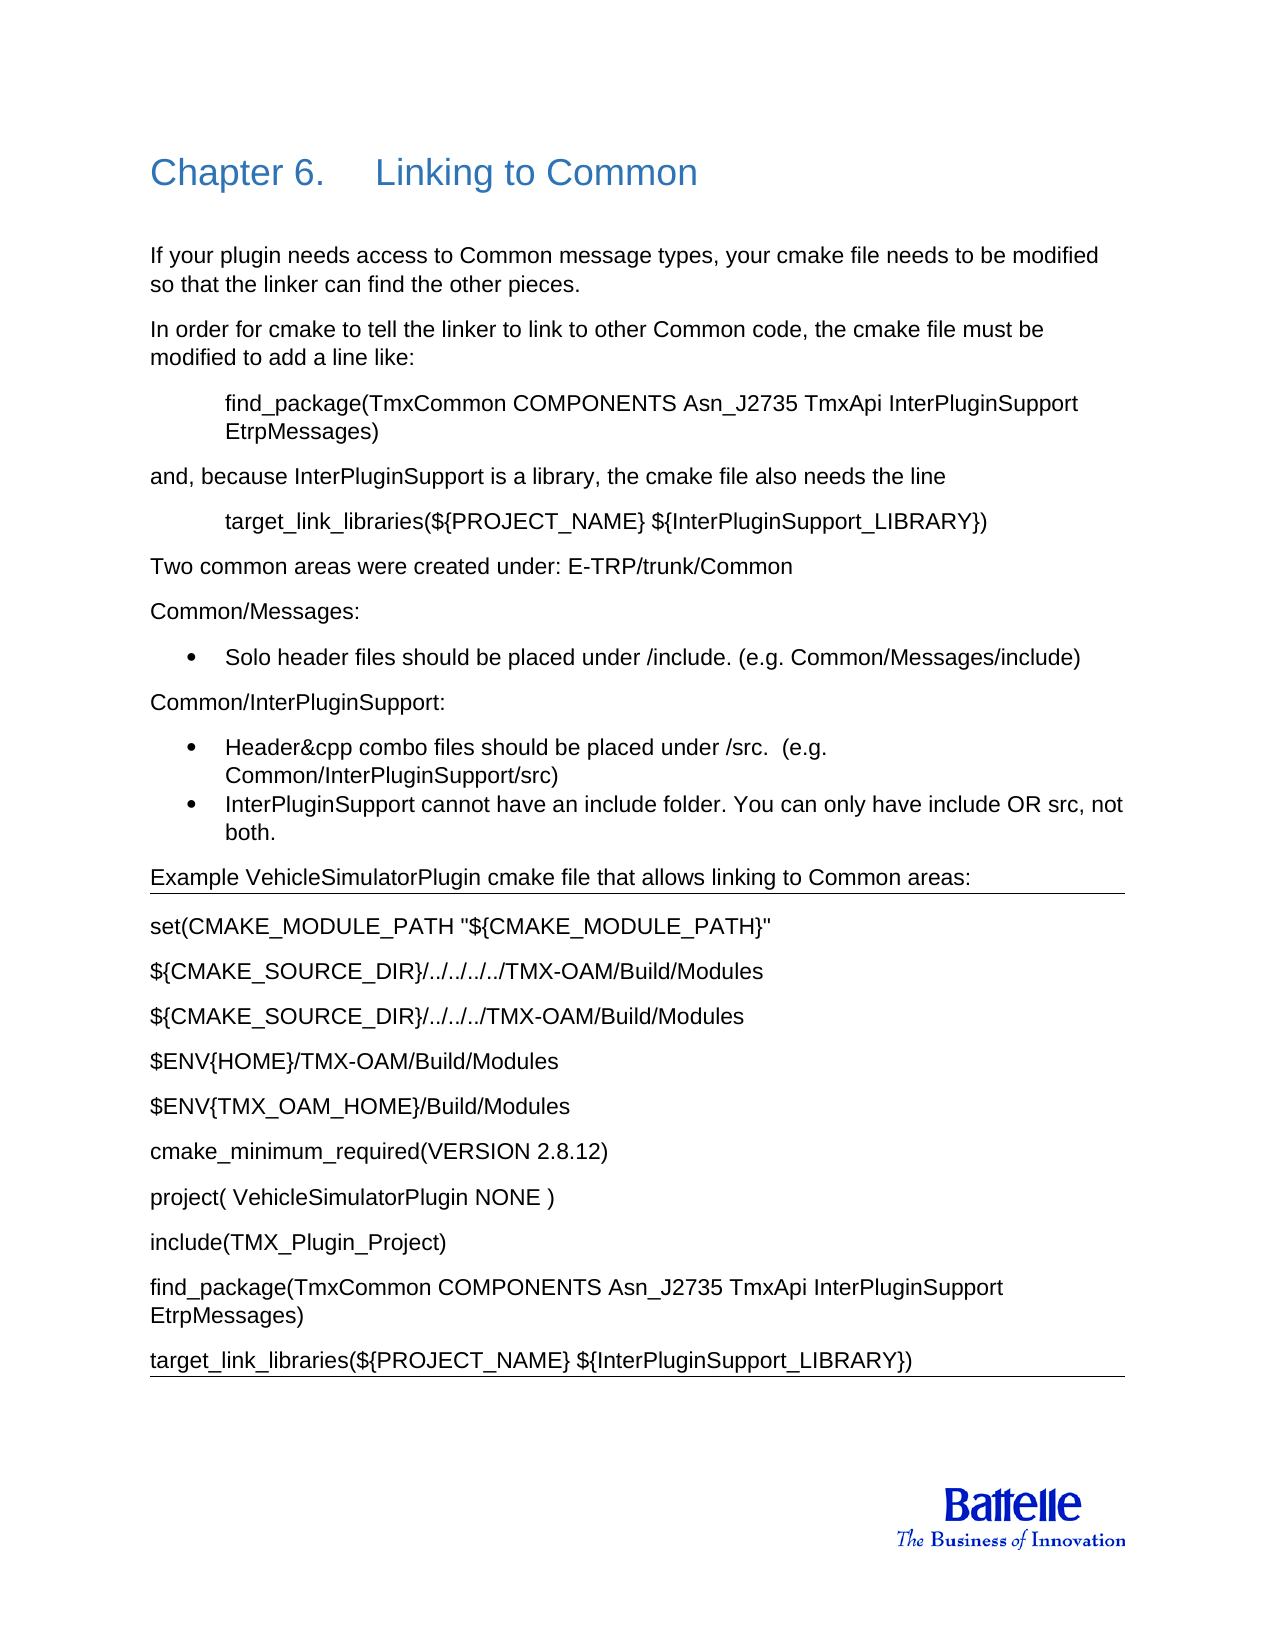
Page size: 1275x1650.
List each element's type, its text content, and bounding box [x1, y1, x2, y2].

text find_package(TmxCommon COMPONENTS Asn_J2735 TmxApi InterPluginSupport EtrpMessages) [225, 389, 1125, 444]
text $ENV{HOME}/TMX-OAM/Build/Modules [150, 1048, 1125, 1074]
text $ENV{TMX_OAM_HOME}/Build/Modules [150, 1093, 1125, 1119]
text In order for cmake to tell the linker to link to other Common code, the cmake file must be modified to add a line like: [150, 316, 1125, 371]
text set(CMAKE_MODULE_PATH "${CMAKE_MODULE_PATH}" [150, 913, 1125, 939]
text Example VehicleSimulatorPlugin cmake file that allows linking to Common areas: [150, 864, 1125, 893]
list Header&cpp combo files should be placed under /src. (e.g. Common/InterPluginSupport/src) [187, 734, 1125, 788]
text ${CMAKE_SOURCE_DIR}/../../../../TMX-OAM/Build/Modules [150, 958, 1125, 984]
text find_package(TmxCommon COMPONENTS Asn_J2735 TmxApi InterPluginSupport EtrpMessages) [150, 1274, 1125, 1328]
list InterPluginSupport cannot have an include folder. You can only have include OR src, not both. [187, 791, 1125, 845]
text project( VehicleSimulatorPlugin NONE ) [150, 1183, 1125, 1210]
text If your plugin needs access to Common message types, your cmake file needs to be modified so that the linker can find the other pieces. [150, 242, 1125, 297]
text Common/Messages: [150, 598, 1125, 625]
picture [897, 1488, 1125, 1550]
text target_link_libraries(${PROJECT_NAME} ${InterPluginSupport_LIBRARY}) [150, 1347, 1125, 1376]
list Solo header files should be placed under /include. (e.g. Common/Messages/include) [187, 643, 1125, 670]
text ${CMAKE_SOURCE_DIR}/../../../TMX-OAM/Build/Modules [150, 1003, 1125, 1029]
subtitle Linking to Common [150, 150, 1125, 193]
text include(TMX_Plugin_Project) [150, 1228, 1125, 1255]
text cmake_minimum_required(VERSION 2.8.12) [150, 1138, 1125, 1165]
text Common/InterPluginSupport: [150, 688, 1125, 715]
text target_link_libraries(${PROJECT_NAME} ${InterPluginSupport_LIBRARY}) [225, 508, 1125, 534]
text Two common areas were created under: E-TRP/trunk/Common [150, 553, 1125, 579]
text and, because InterPluginSupport is a library, the cmake file also needs the line [150, 463, 1125, 489]
